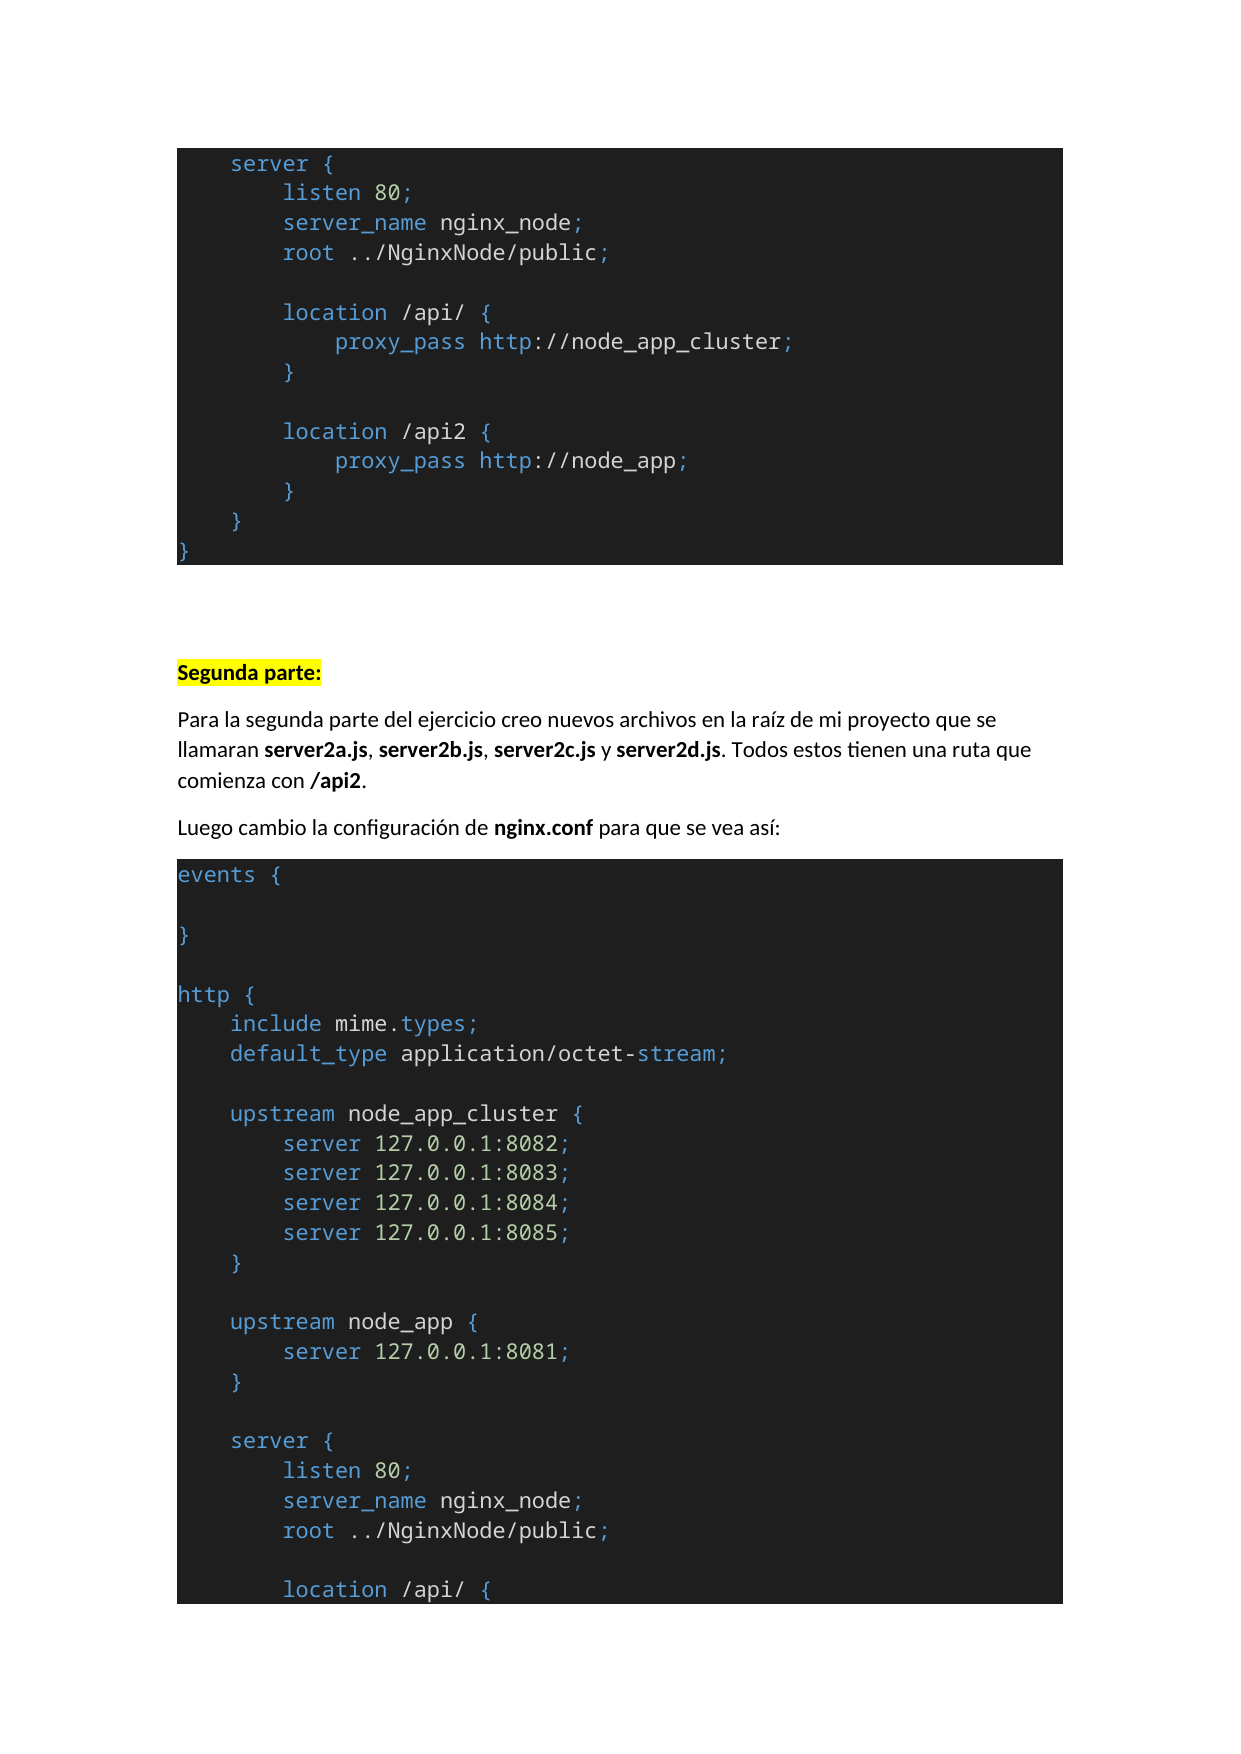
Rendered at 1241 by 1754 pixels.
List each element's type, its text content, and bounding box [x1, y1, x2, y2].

text events { [177, 859, 1063, 889]
text } [177, 475, 1063, 505]
text root ../NginxNode/public; [177, 1515, 1063, 1545]
text } [177, 356, 1063, 386]
text server_name nginx_node; [177, 1485, 1063, 1515]
text location /api/ { [177, 1574, 1063, 1604]
text root ../NginxNode/public; [177, 237, 1063, 267]
text http { [177, 979, 1063, 1008]
text Para la segunda parte del ejercicio creo nuevos archivos en la raíz de mi proyecto que se llamaran server2a.js, server2b.js, server2c.js y server2d.js. Todos estos tienen una ruta que comienza con /api2. [177, 705, 1063, 794]
text default_type application/octet-stream; [177, 1038, 1063, 1068]
text proxy_pass http://node_app; [177, 446, 1063, 475]
text listen 80; [177, 177, 1063, 207]
text location /api/ { [177, 297, 1063, 326]
text server { [177, 1426, 1063, 1455]
text server 127.0.0.1:8084; [177, 1187, 1063, 1217]
text server 127.0.0.1:8085; [177, 1217, 1063, 1247]
text } [177, 1247, 1063, 1277]
text server 127.0.0.1:8081; [177, 1336, 1063, 1366]
text upstream node_app_cluster { [177, 1098, 1063, 1128]
text } [177, 535, 1063, 565]
text Segunda parte: [177, 658, 1063, 686]
text upstream node_app { [177, 1306, 1063, 1336]
text Luego cambio la configuración de nginx.conf para que se vea así: [177, 813, 1063, 841]
text server 127.0.0.1:8082; [177, 1128, 1063, 1157]
text listen 80; [177, 1455, 1063, 1485]
text proxy_pass http://node_app_cluster; [177, 326, 1063, 356]
text server { [177, 148, 1063, 177]
text server_name nginx_node; [177, 207, 1063, 237]
text location /api2 { [177, 416, 1063, 446]
text } [177, 919, 1063, 949]
text include mime.types; [177, 1008, 1063, 1038]
text } [177, 1366, 1063, 1396]
text } [177, 505, 1063, 535]
text server 127.0.0.1:8083; [177, 1157, 1063, 1187]
